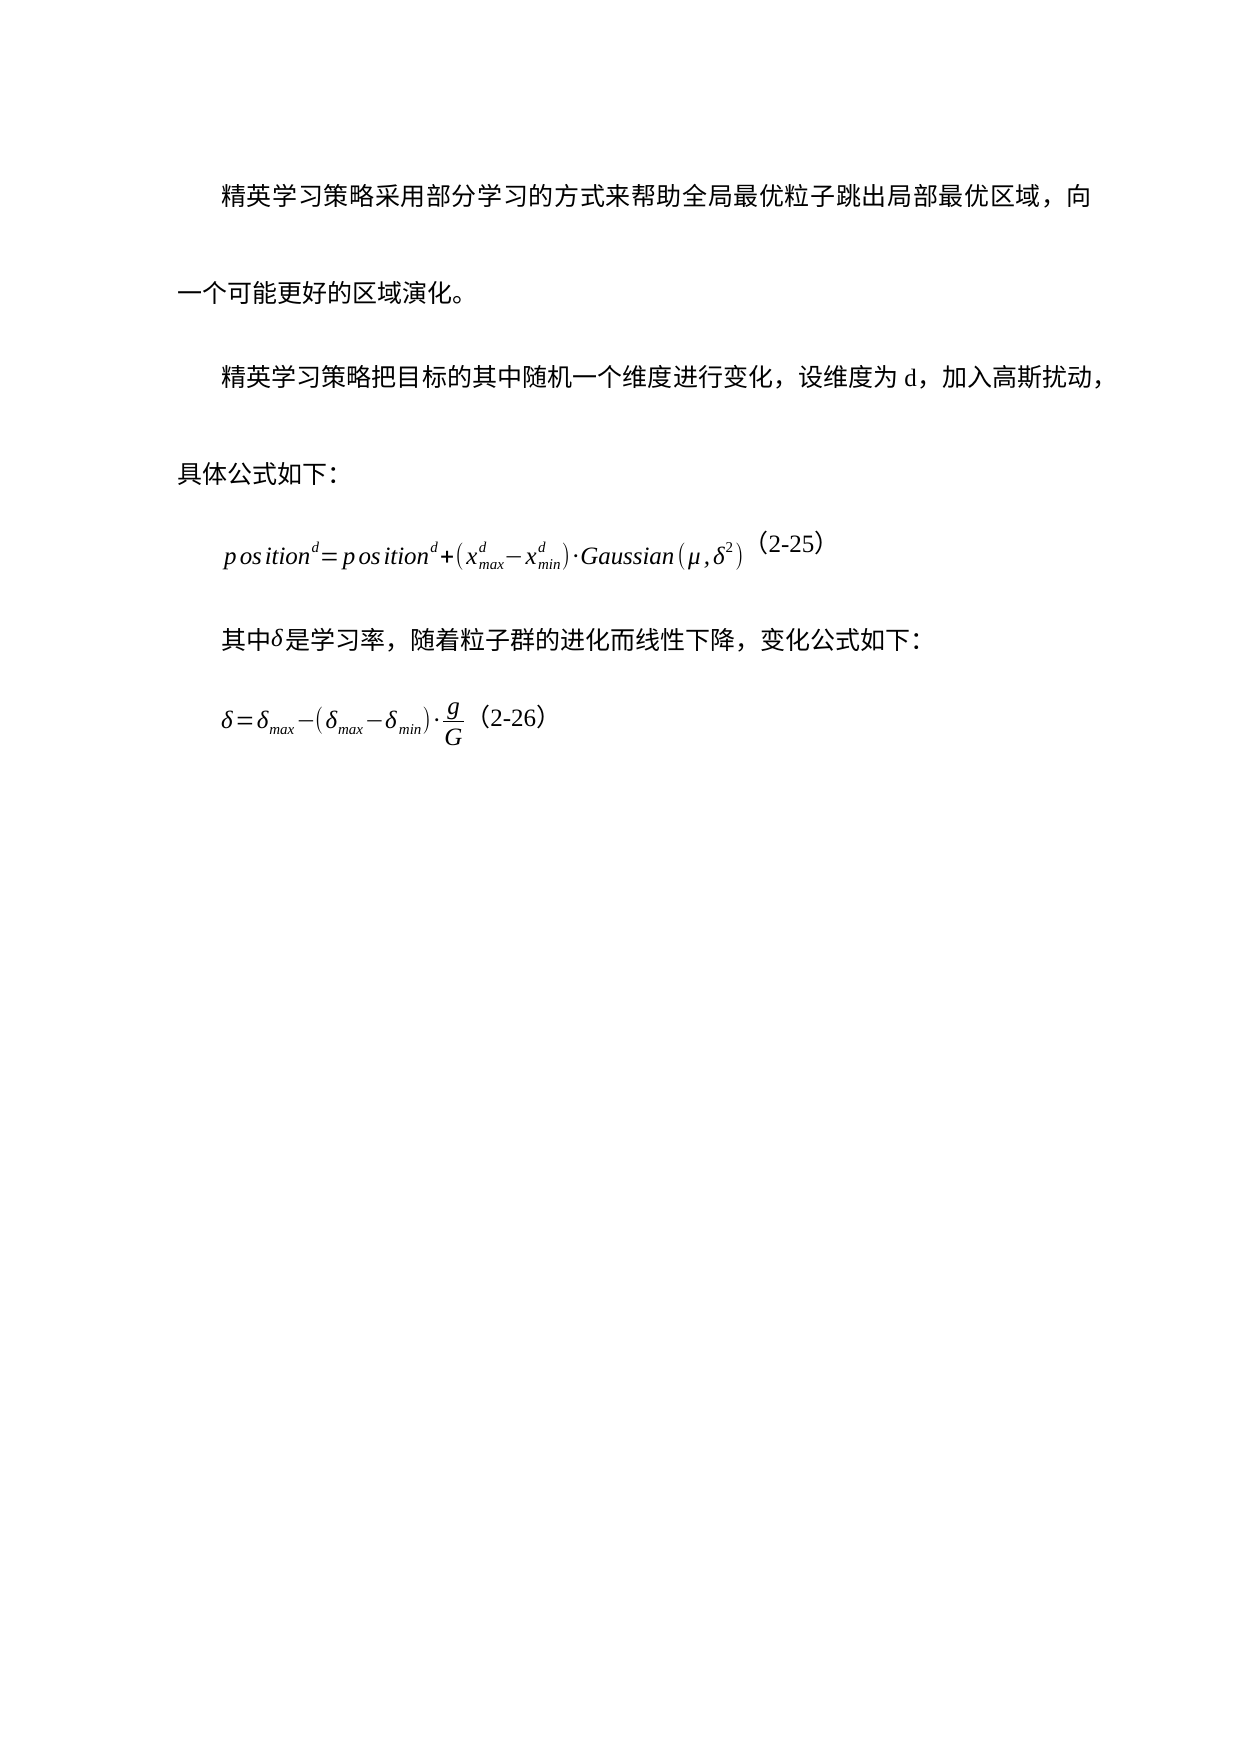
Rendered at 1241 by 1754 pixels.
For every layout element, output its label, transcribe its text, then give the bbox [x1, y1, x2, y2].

text 精英学习策略把目标的其中随机一个维度进行变化，设维度为d，加入高斯扰动，具体公式如下： [177, 343, 1093, 505]
text （2-25） [177, 523, 1093, 588]
text （2-26） [177, 689, 1093, 754]
text 精英学习策略采用部分学习的方式来帮助全局最优粒子跳出局部最优区域，向一个可能更好的区域演化。 [177, 162, 1093, 324]
text 其中是学习率，随着粒子群的进化而线性下降，变化公式如下： [177, 606, 1093, 671]
